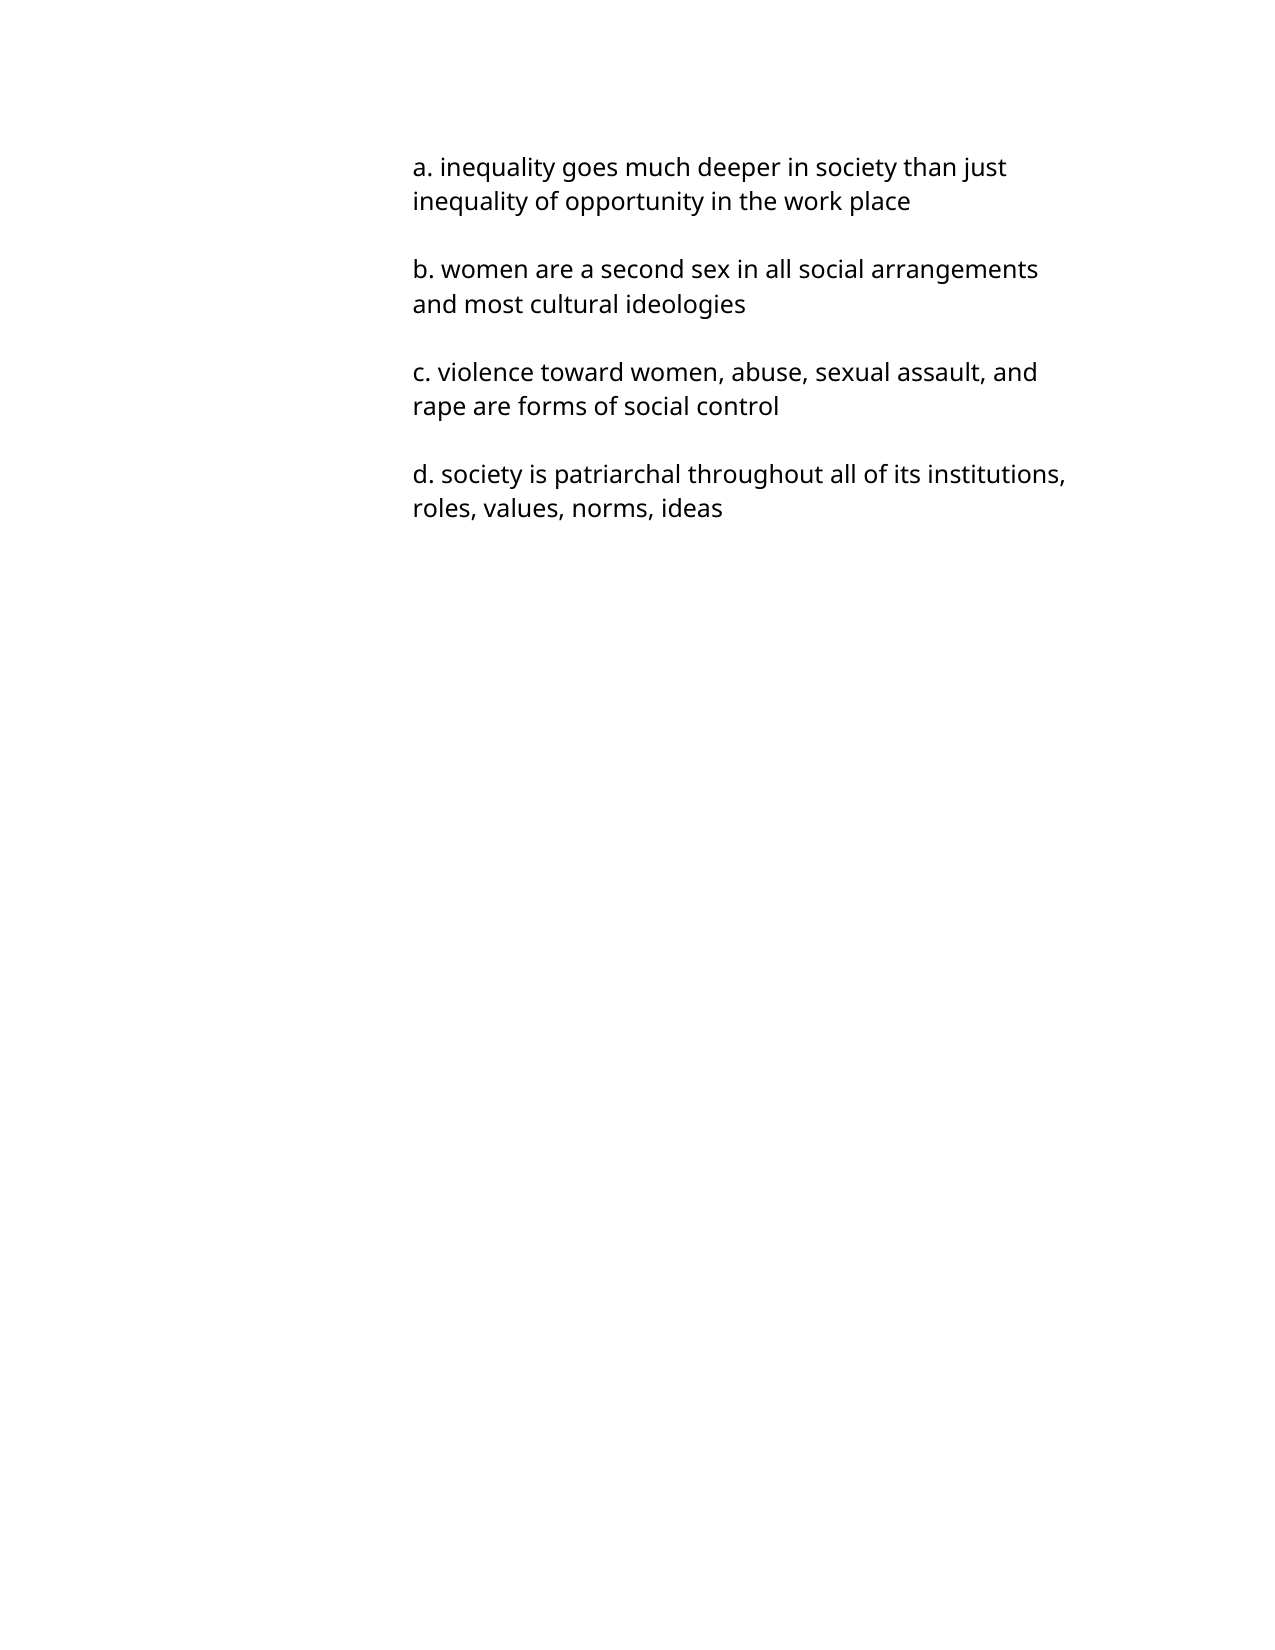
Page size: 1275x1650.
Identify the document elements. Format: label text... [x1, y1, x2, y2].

text a. inequality goes much deeper in society than just inequality of opportunity in the work place [412, 150, 1087, 218]
text b. women are a second sex in all social arrangements and most cultural ideologies [412, 252, 1087, 320]
text c. violence toward women, abuse, sexual assault, and rape are forms of social control [412, 354, 1087, 422]
text d. society is patriarchal throughout all of its institutions, roles, values, norms, ideas [412, 457, 1087, 525]
